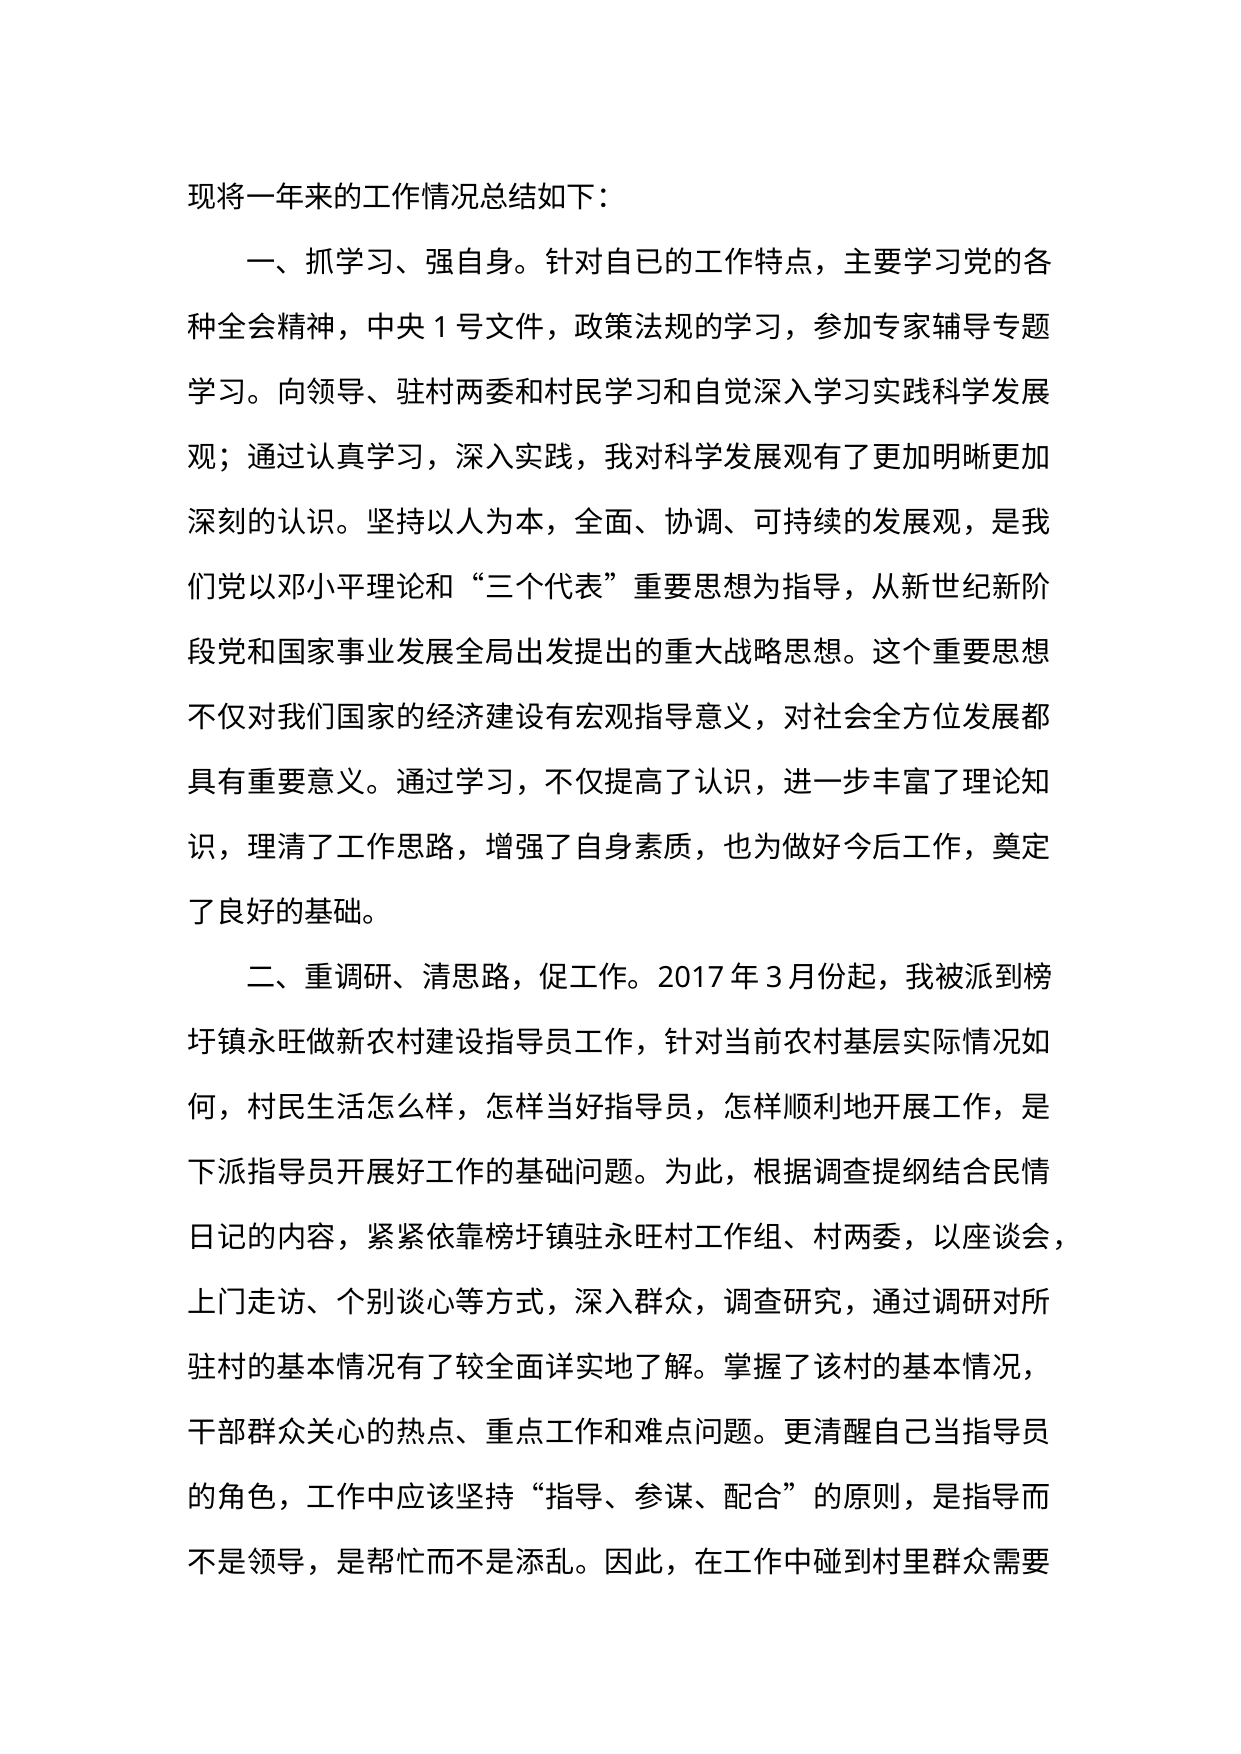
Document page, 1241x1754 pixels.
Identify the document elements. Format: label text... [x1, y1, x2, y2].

text 一、抓学习、强自身。针对自已的工作特点，主要学习党的各种全会精神，中央1号文件，政策法规的学习，参加专家辅导专题学习。向领导、驻村两委和村民学习和自觉深入学习实践科学发展观；通过认真学习，深入实践，我对科学发展观有了更加明晰更加深刻的认识。坚持以人为本，全面、协调、可持续的发展观，是我们党以邓小平理论和“三个代表”重要思想为指导，从新世纪新阶段党和国家事业发展全局出发提出的重大战略思想。这个重要思想不仅对我们国家的经济建设有宏观指导意义，对社会全方位发展都具有重要意义。通过学习，不仅提高了认识，进一步丰富了理论知识，理清了工作思路，增强了自身素质，也为做好今后工作，奠定了良好的基础。 [187, 227, 1053, 942]
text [187, 942, 1053, 1592]
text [187, 162, 1053, 227]
